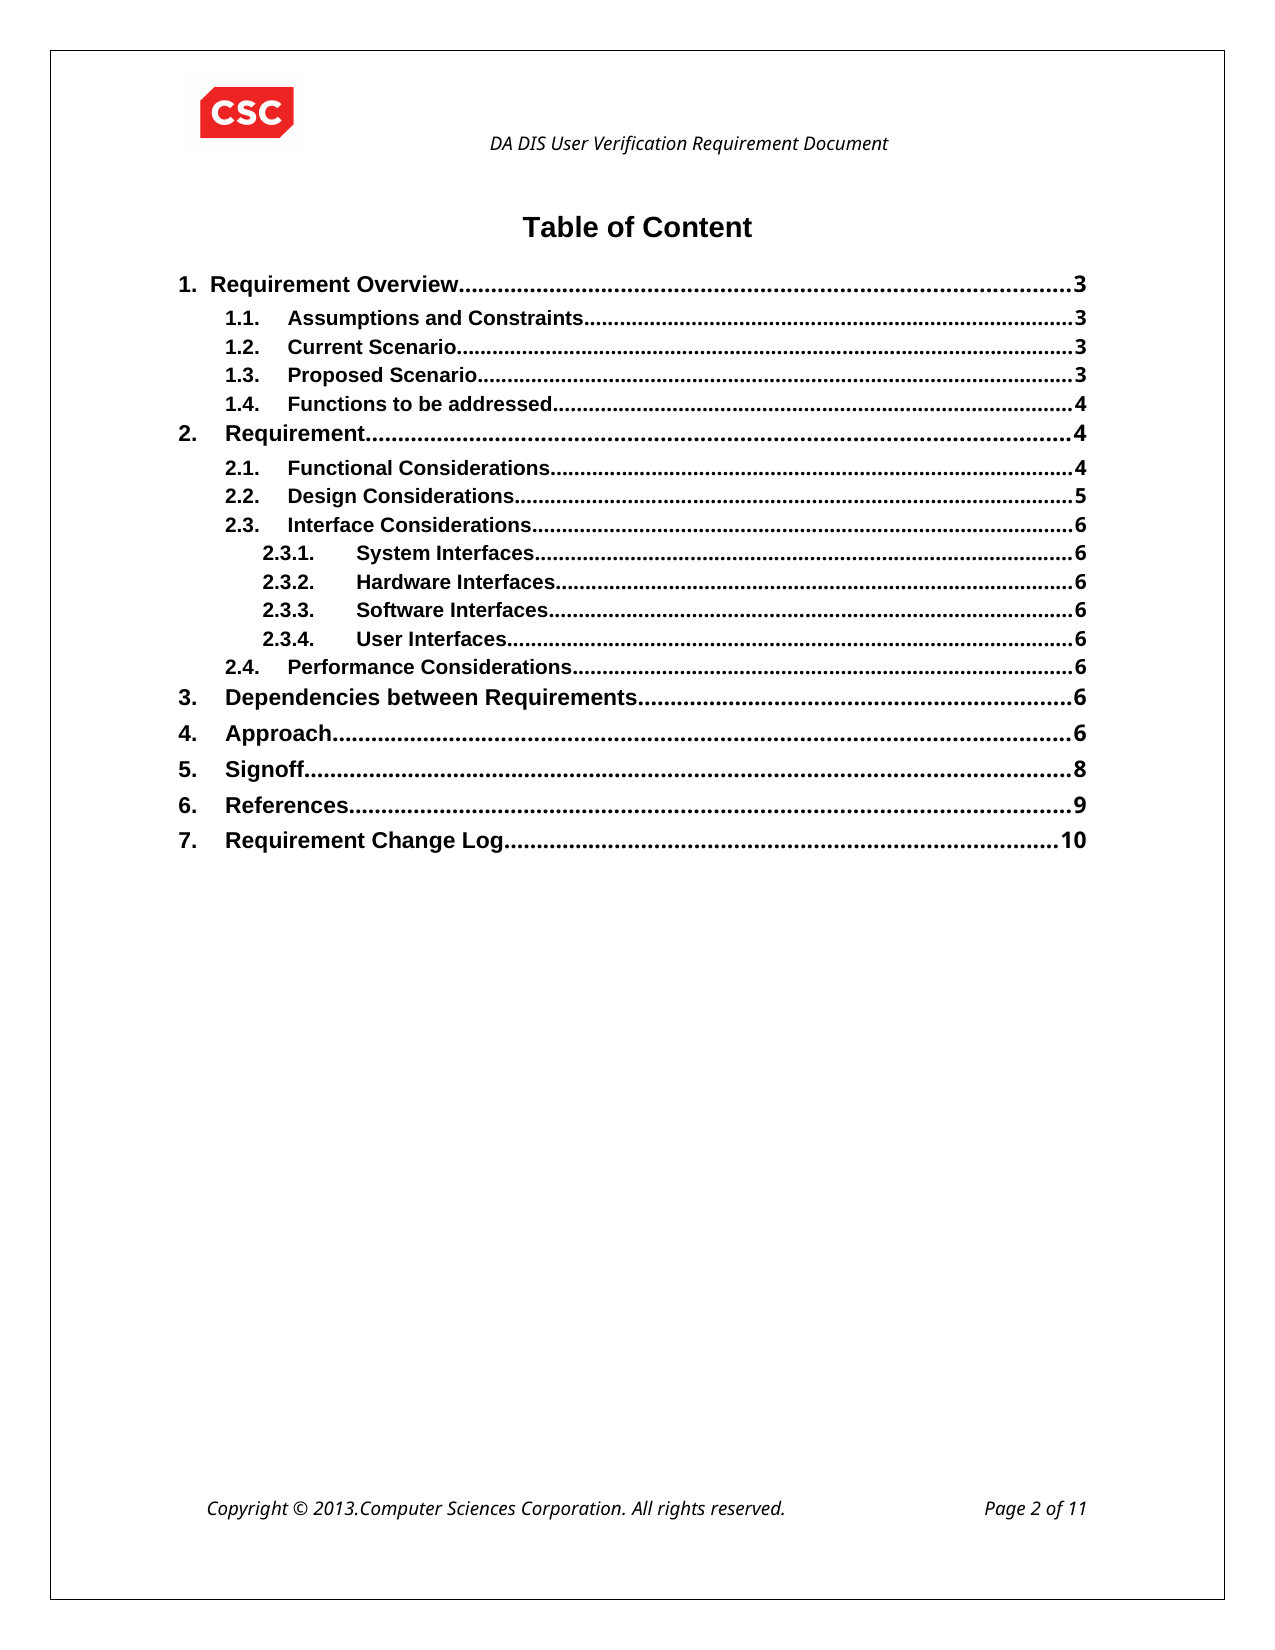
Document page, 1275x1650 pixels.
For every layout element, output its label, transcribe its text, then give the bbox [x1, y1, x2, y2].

text 7. Requirement Change Log 10 [178, 824, 1087, 856]
text 2.4. Performance Considerations 6 [225, 652, 1087, 681]
text 2.3.2. Hardware Interfaces 6 [262, 567, 1087, 595]
text 1. Requirement Overview 3 [178, 268, 1087, 299]
text 2.3.4. User Interfaces 6 [262, 624, 1087, 652]
text 2.3.3. Software Interfaces 6 [262, 595, 1087, 624]
text 2.3. Interface Considerations 6 [225, 510, 1087, 538]
text 2.1. Functional Considerations 4 [225, 453, 1087, 482]
picture [187, 74, 307, 151]
text 2. Requirement 4 [178, 417, 1087, 448]
text 4. Approach 6 [178, 717, 1087, 748]
text 5. Signoff 8 [178, 753, 1087, 784]
text 1.3. Proposed Scenario 3 [225, 360, 1087, 389]
text 1.2. Current Scenario 3 [225, 332, 1087, 360]
text 2.3.1. System Interfaces 6 [262, 538, 1087, 567]
text 1.4. Functions to be addressed 4 [225, 389, 1087, 417]
text 6. References 9 [178, 788, 1087, 820]
subtitle Table of Content [187, 210, 1087, 244]
text 2.2. Design Considerations 5 [225, 482, 1087, 510]
text 3. Dependencies between Requirements 6 [178, 681, 1087, 712]
text 1.1. Assumptions and Constraints 3 [225, 303, 1087, 332]
